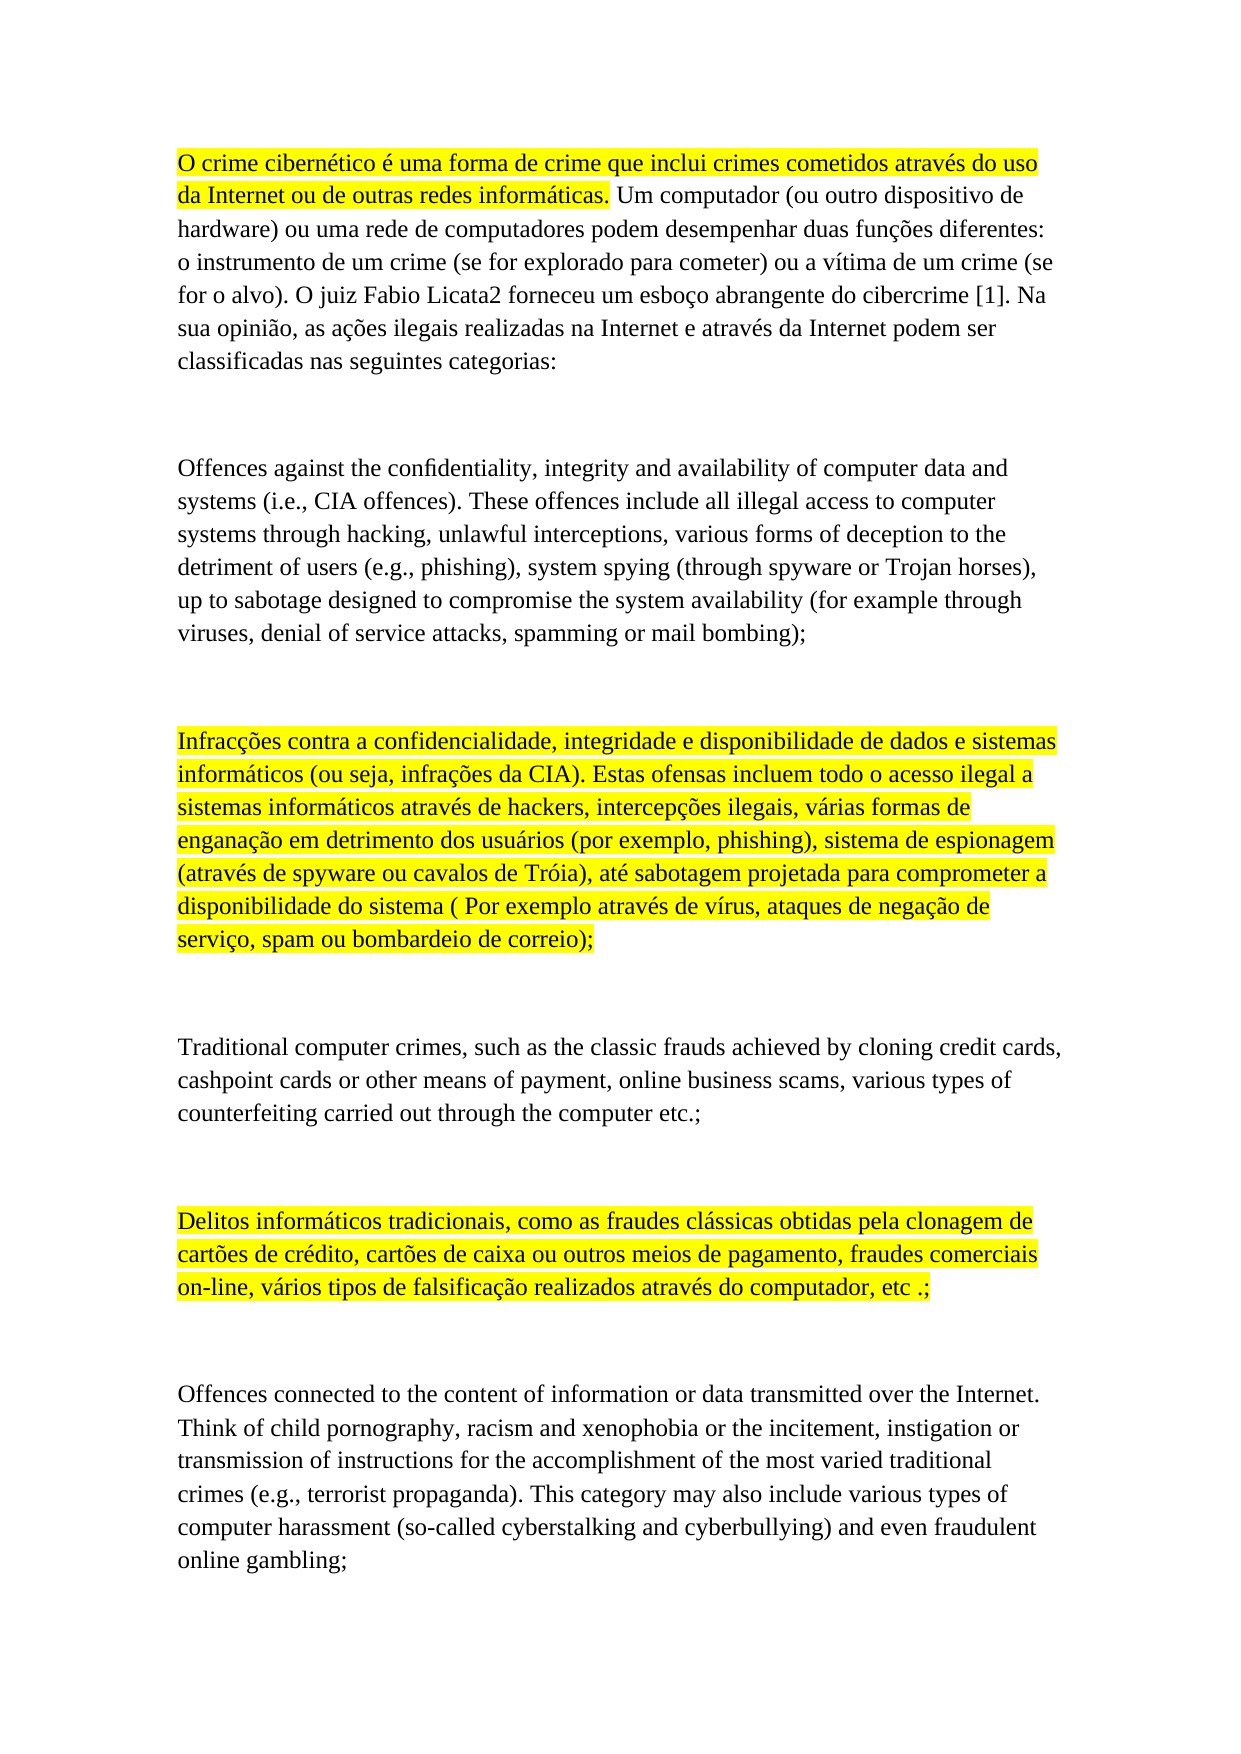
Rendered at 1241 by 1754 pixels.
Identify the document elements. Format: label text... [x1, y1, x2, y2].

text O crime cibernético é uma forma de crime que inclui crimes cometidos através do uso da Internet ou de outras redes informáticas. Um computador (ou outro dispositivo de hardware) ou uma rede de computadores podem desempenhar duas funções diferentes: o instrumento de um crime (se for explorado para cometer) ou a vítima de um crime (se for o alvo). O juiz Fabio Licata2 forneceu um esboço abrangente do cibercrime [1]. Na sua opinião, as ações ilegais realizadas na Internet e através da Internet podem ser classificadas nas seguintes categorias: [177, 148, 1063, 374]
text Traditional computer crimes, such as the classic frauds achieved by cloning credit cards, cashpoint cards or other means of payment, online business scams, various types of counterfeiting carried out through the computer etc.; [177, 1032, 1063, 1127]
text Infracções contra a confidencialidade, integridade e disponibilidade de dados e sistemas informáticos (ou seja, infrações da CIA). Estas ofensas incluem todo o acesso ilegal a sistemas informáticos através de hackers, intercepções ilegais, várias formas de enganação em detrimento dos usuários (por exemplo, phishing), sistema de espionagem (através de spyware ou cavalos de Tróia), até sabotagem projetada para comprometer a disponibilidade do sistema ( Por exemplo através de vírus, ataques de negação de serviço, spam ou bombardeio de correio); [177, 726, 1063, 953]
text Offences connected to the content of information or data transmitted over the Internet. Think of child pornography, racism and xenophobia or the incitement, instigation or transmission of instructions for the accomplishment of the most varied traditional crimes (e.g., terrorist propaganda). This category may also include various types of computer harassment (so-called cyberstalking and cyberbullying) and even fraudulent online gambling; [177, 1379, 1063, 1573]
text Delitos informáticos tradicionais, como as fraudes clássicas obtidas pela clonagem de cartões de crédito, cartões de caixa ou outros meios de pagamento, fraudes comerciais on-line, vários tipos de falsificação realizados através do computador, etc .; [177, 1206, 1063, 1301]
text Offences against the conﬁdentiality, integrity and availability of computer data and systems (i.e., CIA offences). These offences include all illegal access to computer systems through hacking, unlawful interceptions, various forms of deception to the detriment of users (e.g., phishing), system spying (through spyware or Trojan horses), up to sabotage designed to compromise the system availability (for example through viruses, denial of service attacks, spamming or mail bombing); [177, 453, 1063, 647]
